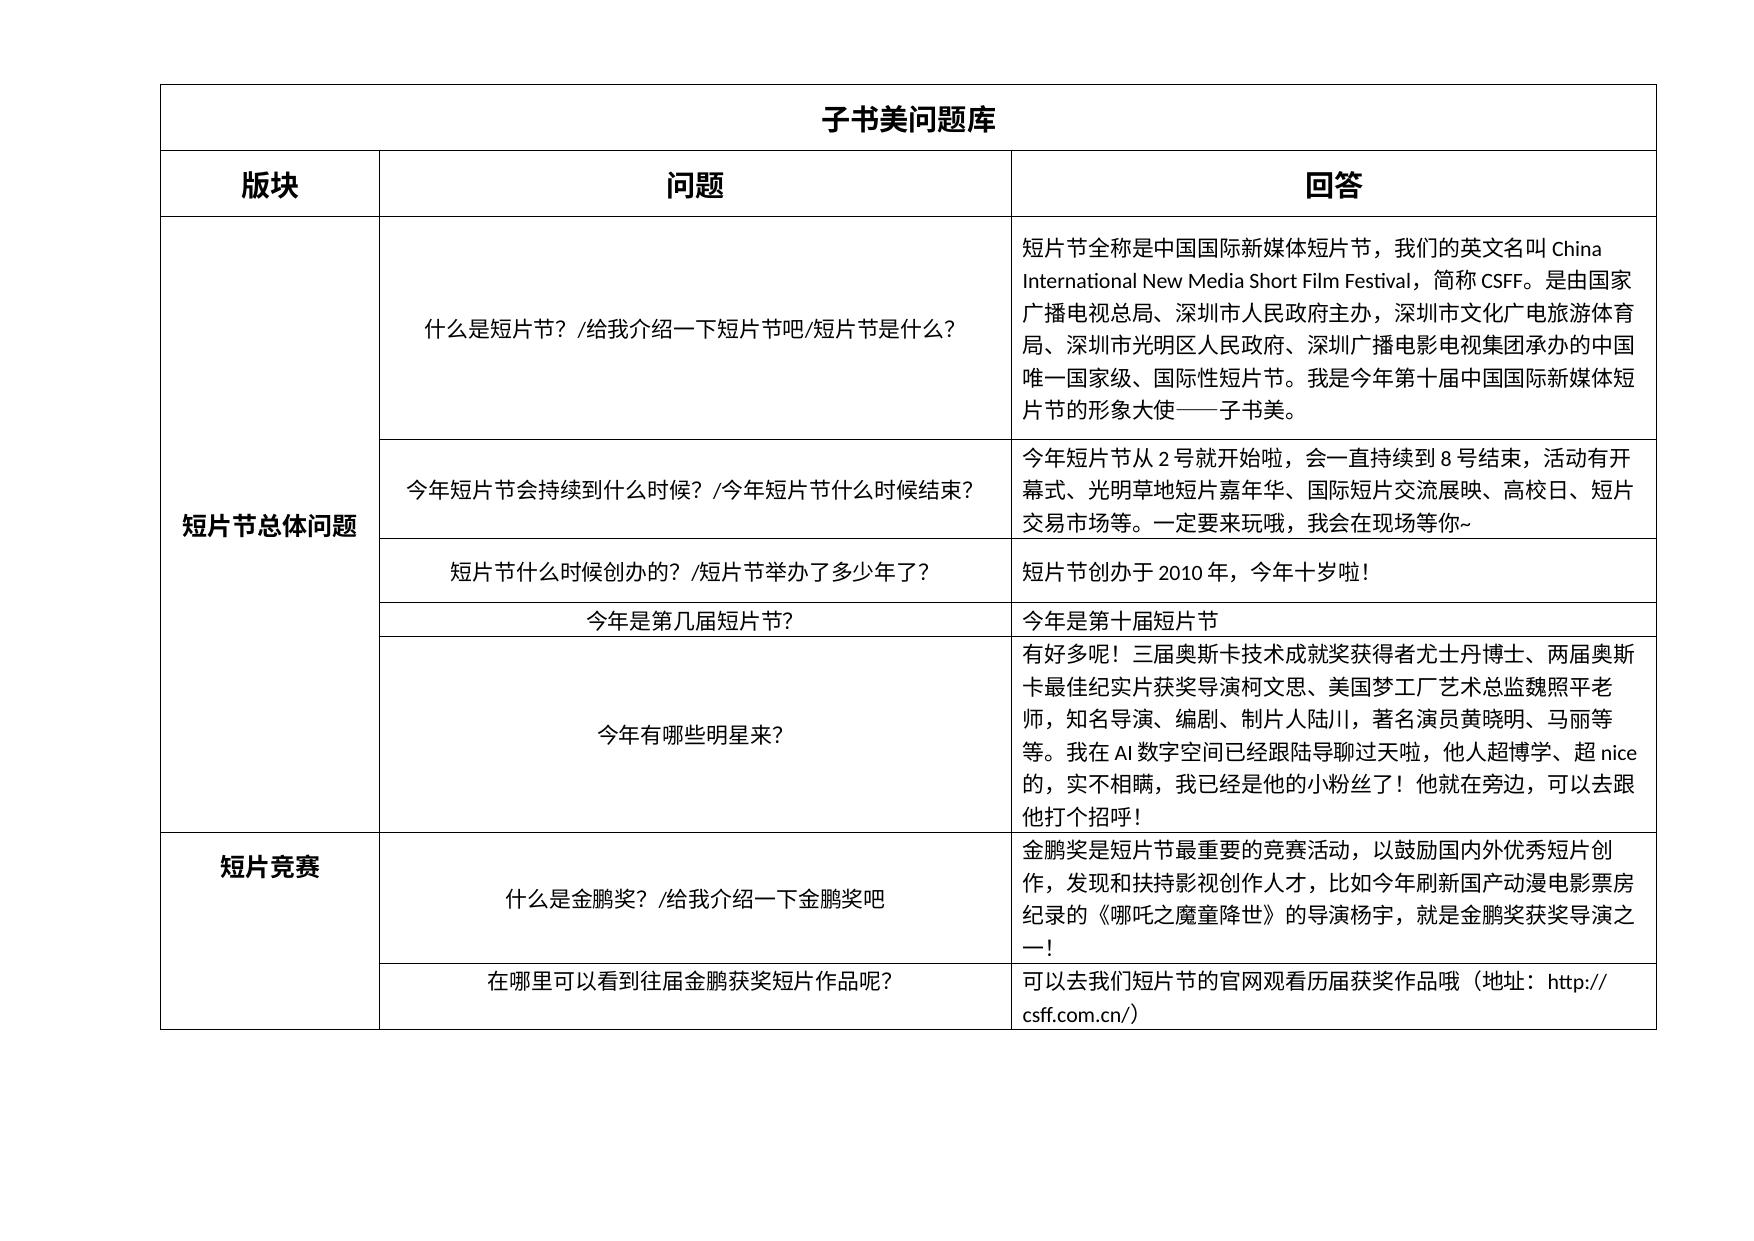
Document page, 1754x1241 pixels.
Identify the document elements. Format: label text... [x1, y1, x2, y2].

table_cell 版块 [161, 151, 379, 216]
table_cell 短片节什么时候创办的？/短片节举办了多少年了？ [380, 539, 1011, 602]
table_cell 什么是短片节？/给我介绍一下短片节吧/短片节是什么？ [380, 217, 1011, 439]
table_cell 短片竞赛 [161, 833, 379, 1029]
table_cell 在哪里可以看到往届金鹏获奖短片作品呢？ [380, 964, 1011, 1029]
table_cell 今年短片节从2号就开始啦，会一直持续到8号结束，活动有开幕式、光明草地短片嘉年华、国际短片交流展映、高校日、短片交易市场等。一定要来玩哦，我会在现场等你~ [1012, 440, 1656, 538]
table_cell 短片节创办于2010年，今年十岁啦！ [1012, 539, 1656, 602]
table_cell 今年有哪些明星来？ [380, 637, 1011, 832]
table_cell 回答 [1012, 151, 1656, 216]
table_cell 今年短片节会持续到什么时候？/今年短片节什么时候结束？ [380, 440, 1011, 538]
table_cell 什么是金鹏奖？/给我介绍一下金鹏奖吧 [380, 833, 1011, 963]
table_cell 金鹏奖是短片节最重要的竞赛活动，以鼓励国内外优秀短片创作，发现和扶持影视创作人才，比如今年刷新国产动漫电影票房纪录的《哪吒之魔童降世》的导演杨宇，就是金鹏奖获奖导演之一！ [1012, 833, 1656, 963]
table_cell 今年是第十届短片节 [1012, 603, 1656, 636]
table_cell 可以去我们短片节的官网观看历届获奖作品哦（地址：http://csff.com.cn/） [1012, 964, 1656, 1029]
table_cell 今年是第几届短片节？ [380, 603, 1011, 636]
table_cell 有好多呢！三届奥斯卡技术成就奖获得者尤士丹博士、两届奥斯卡最佳纪实片获奖导演柯文思、美国梦工厂艺术总监魏照平老师，知名导演、编剧、制片人陆川，著名演员黄晓明、马丽等等。我在AI数字空间已经跟陆导聊过天啦，他人超博学、超nice的，实不相瞒，我已经是他的小粉丝了！他就在旁边，可以去跟他打个招呼！ [1012, 637, 1656, 832]
table_cell 短片节总体问题 [161, 217, 379, 832]
table_header 子书美问题库 [161, 85, 1656, 150]
table_cell 短片节全称是中国国际新媒体短片节，我们的英文名叫China International New Media Short Film Festival，简称CSFF。是由国家广播电视总局、深圳市人民政府主办，深圳市文化广电旅游体育局、深圳市光明区人民政府、深圳广播电影电视集团承办的中国唯一国家级、国际性短片节。我是今年第十届中国国际新媒体短片节的形象大使——子书美。 [1012, 217, 1656, 439]
table_cell 问题 [380, 151, 1011, 216]
